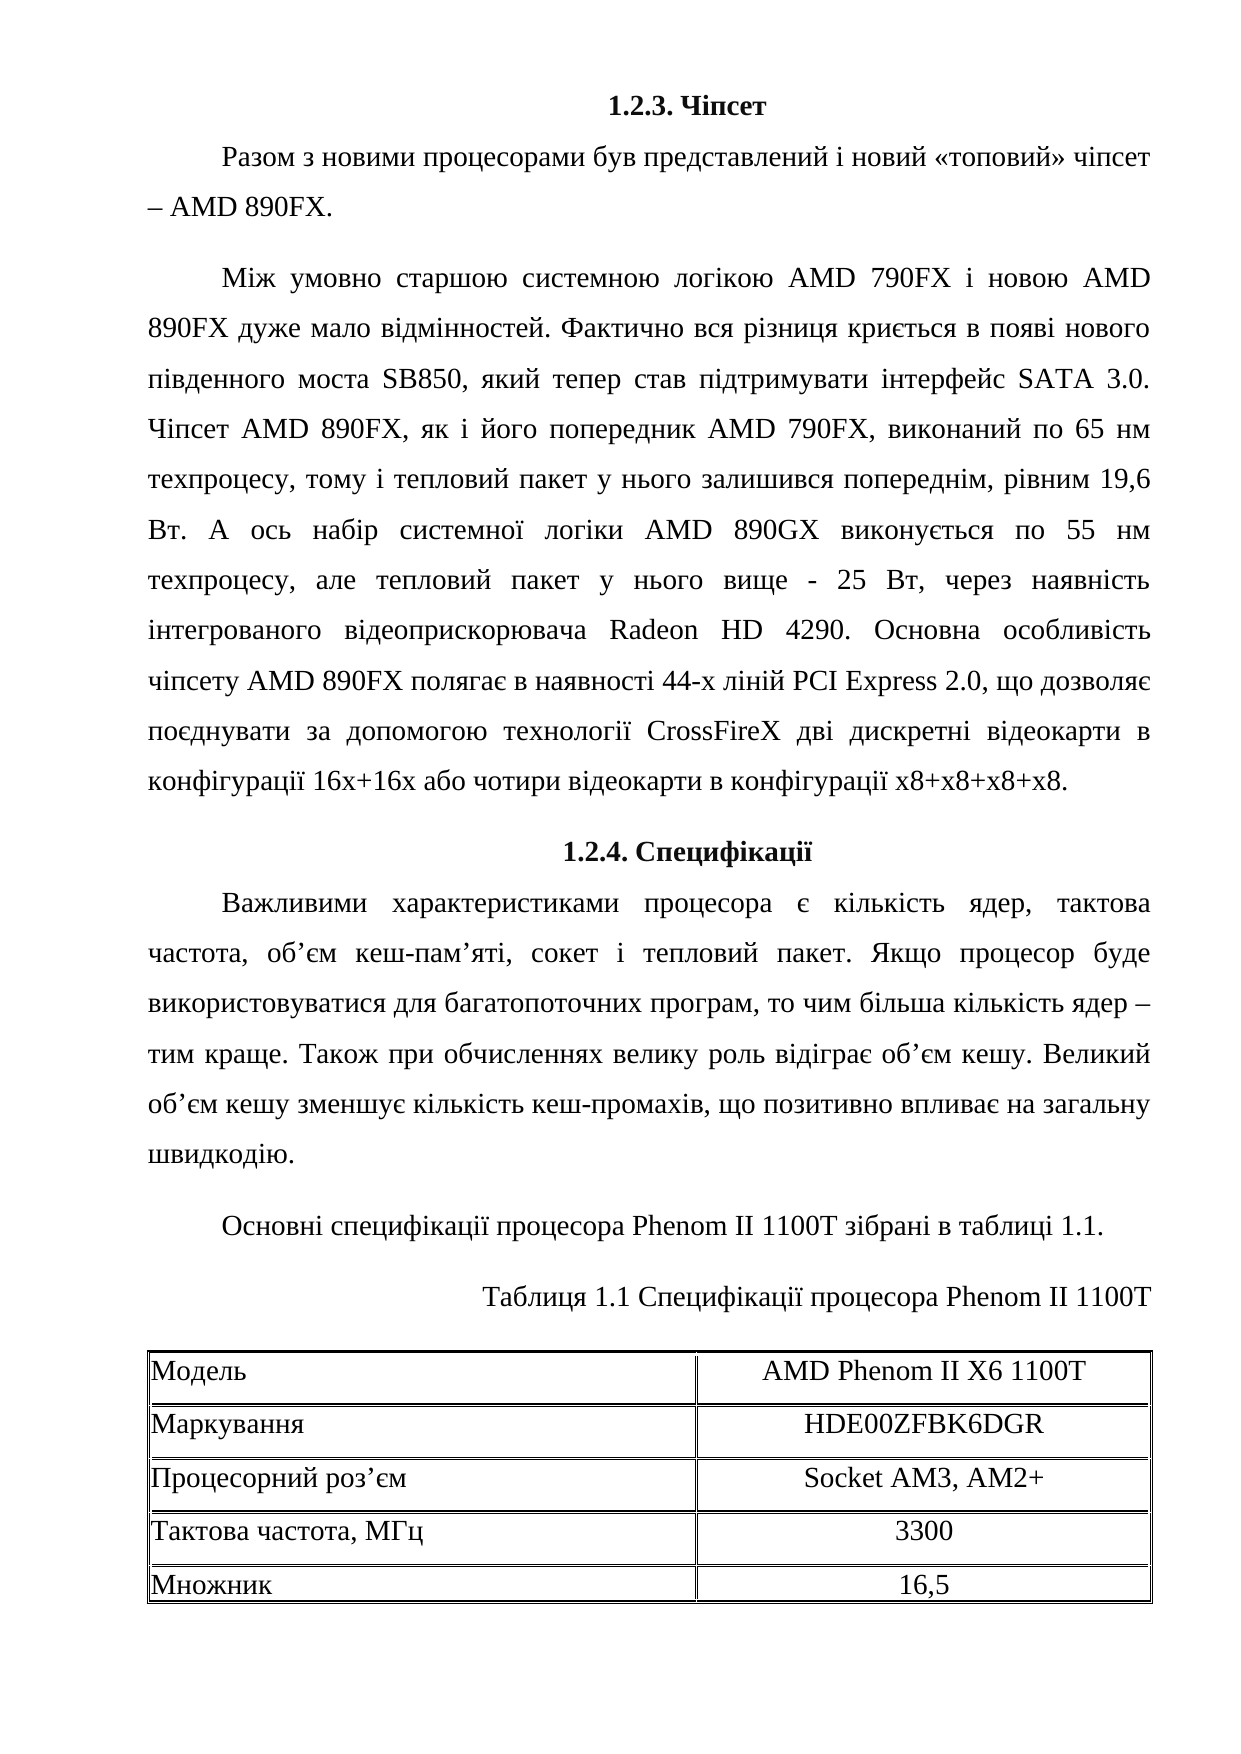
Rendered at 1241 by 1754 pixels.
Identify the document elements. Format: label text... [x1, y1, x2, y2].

table_cell Socket AM3, AM2+ [696, 1457, 1151, 1510]
table_cell Тактова частота, МГц [150, 1510, 695, 1564]
table_cell 16,5 [696, 1564, 1151, 1600]
text Таблиця 1.1 Специфікації процесора Phenom II 1100T [148, 1279, 1152, 1312]
table_header AMD Phenom II X6 1100T [696, 1353, 1150, 1403]
table_cell Множник [148, 1564, 696, 1600]
table_cell Маркування [150, 1403, 695, 1457]
text Разом з новими процесорами був представлений і новий «топовий» чіпсет – AMD 890FX. [148, 139, 1152, 223]
table_header Модель [150, 1353, 696, 1403]
list Специфікації [223, 834, 1152, 868]
text Важливими характеристиками процесора є кількість ядер, тактова частота, об’єм кеш-пам’яті, сокет і тепловий пакет. Якщо процесор буде використовуватися для багатопоточних програм, то чим більша кількість ядер – тим краще. Також при обчисленнях велику роль відіграє об’єм кешу. Великий об’єм кешу зменшує кількість кеш-промахів, що позитивно впливає на загальну швидкодію. [148, 885, 1152, 1170]
table_cell HDE00ZFBK6DGR [698, 1403, 1150, 1457]
list Чіпсет [223, 88, 1152, 122]
table_cell 3300 [698, 1510, 1150, 1564]
text Основні специфікації процесора Phenom II 1100T зібрані в таблиці 1.1. [148, 1208, 1152, 1241]
table_cell Процесорний роз’єм [148, 1457, 696, 1510]
text Між умовно старшою системною логікою AMD 790FX і новою AMD 890FX дуже мало відмінностей. Фактично вся різниця криється в появі нового південного моста SB850, який тепер став підтримувати інтерфейс SATA 3.0. Чіпсет AMD 890FX, як і його попередник AMD 790FX, виконаний по 65 нм техпроцесу, тому і тепловий пакет у нього залишився попереднім, рівним 19,6 Вт. А ось набір системної логіки AMD 890GX виконується по 55 нм техпроцесу, але тепловий пакет у нього вище - 25 Вт, через наявність інтегрованого відеоприскорювача Radeon HD 4290. Основна особливість чіпсету AMD 890FX полягає в наявності 44-х ліній PCI Express 2.0, що дозволяє поєднувати за допомогою технології CrossFireX дві дискретні відеокарти в конфігурації 16х+16x або чотири відеокарти в конфігурації х8+х8+х8+х8. [148, 260, 1152, 797]
